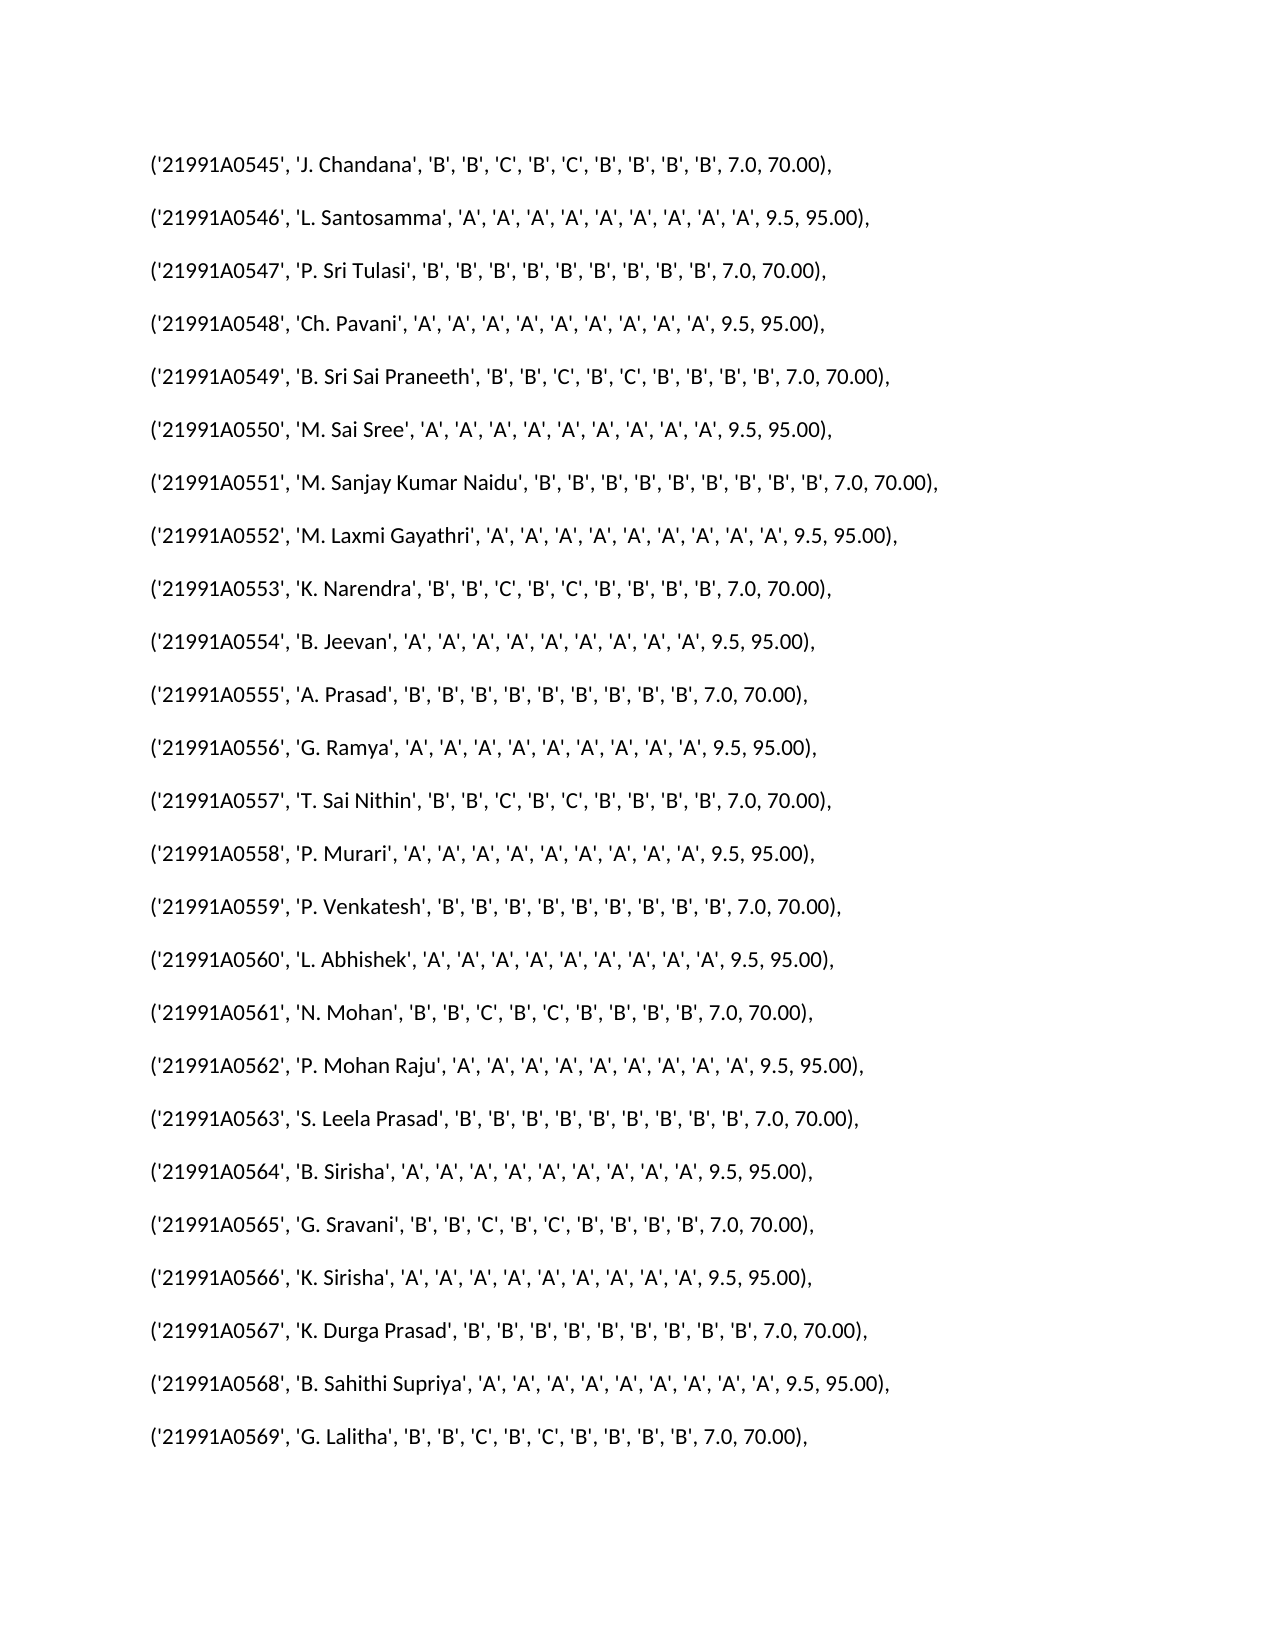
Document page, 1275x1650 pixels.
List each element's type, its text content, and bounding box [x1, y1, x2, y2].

text ('21991A0561', 'N. Mohan', 'B', 'B', 'C', 'B', 'C', 'B', 'B', 'B', 'B', 7.0, 70.00), [150, 998, 1125, 1026]
text ('21991A0560', 'L. Abhishek', 'A', 'A', 'A', 'A', 'A', 'A', 'A', 'A', 'A', 9.5, 95.00), [150, 945, 1125, 973]
text ('21991A0547', 'P. Sri Tulasi', 'B', 'B', 'B', 'B', 'B', 'B', 'B', 'B', 'B', 7.0, 70.00), [150, 256, 1125, 284]
text ('21991A0568', 'B. Sahithi Supriya', 'A', 'A', 'A', 'A', 'A', 'A', 'A', 'A', 'A', 9.5, 95.00), [150, 1369, 1125, 1397]
text ('21991A0558', 'P. Murari', 'A', 'A', 'A', 'A', 'A', 'A', 'A', 'A', 'A', 9.5, 95.00), [150, 839, 1125, 867]
text ('21991A0569', 'G. Lalitha', 'B', 'B', 'C', 'B', 'C', 'B', 'B', 'B', 'B', 7.0, 70.00), [150, 1422, 1125, 1451]
text ('21991A0548', 'Ch. Pavani', 'A', 'A', 'A', 'A', 'A', 'A', 'A', 'A', 'A', 9.5, 95.00), [150, 309, 1125, 337]
text ('21991A0546', 'L. Santosamma', 'A', 'A', 'A', 'A', 'A', 'A', 'A', 'A', 'A', 9.5, 95.00), [150, 203, 1125, 231]
text ('21991A0567', 'K. Durga Prasad', 'B', 'B', 'B', 'B', 'B', 'B', 'B', 'B', 'B', 7.0, 70.00), [150, 1316, 1125, 1344]
text ('21991A0545', 'J. Chandana', 'B', 'B', 'C', 'B', 'C', 'B', 'B', 'B', 'B', 7.0, 70.00), [150, 150, 1125, 178]
text ('21991A0553', 'K. Narendra', 'B', 'B', 'C', 'B', 'C', 'B', 'B', 'B', 'B', 7.0, 70.00), [150, 574, 1125, 602]
text ('21991A0551', 'M. Sanjay Kumar Naidu', 'B', 'B', 'B', 'B', 'B', 'B', 'B', 'B', 'B', 7.0, 70.00), [150, 468, 1125, 496]
text ('21991A0556', 'G. Ramya', 'A', 'A', 'A', 'A', 'A', 'A', 'A', 'A', 'A', 9.5, 95.00), [150, 733, 1125, 761]
text ('21991A0549', 'B. Sri Sai Praneeth', 'B', 'B', 'C', 'B', 'C', 'B', 'B', 'B', 'B', 7.0, 70.00), [150, 362, 1125, 390]
text ('21991A0562', 'P. Mohan Raju', 'A', 'A', 'A', 'A', 'A', 'A', 'A', 'A', 'A', 9.5, 95.00), [150, 1051, 1125, 1079]
text ('21991A0550', 'M. Sai Sree', 'A', 'A', 'A', 'A', 'A', 'A', 'A', 'A', 'A', 9.5, 95.00), [150, 415, 1125, 443]
text ('21991A0552', 'M. Laxmi Gayathri', 'A', 'A', 'A', 'A', 'A', 'A', 'A', 'A', 'A', 9.5, 95.00), [150, 521, 1125, 549]
text ('21991A0566', 'K. Sirisha', 'A', 'A', 'A', 'A', 'A', 'A', 'A', 'A', 'A', 9.5, 95.00), [150, 1263, 1125, 1291]
text ('21991A0565', 'G. Sravani', 'B', 'B', 'C', 'B', 'C', 'B', 'B', 'B', 'B', 7.0, 70.00), [150, 1210, 1125, 1238]
text ('21991A0564', 'B. Sirisha', 'A', 'A', 'A', 'A', 'A', 'A', 'A', 'A', 'A', 9.5, 95.00), [150, 1157, 1125, 1185]
text ('21991A0559', 'P. Venkatesh', 'B', 'B', 'B', 'B', 'B', 'B', 'B', 'B', 'B', 7.0, 70.00), [150, 892, 1125, 920]
text ('21991A0563', 'S. Leela Prasad', 'B', 'B', 'B', 'B', 'B', 'B', 'B', 'B', 'B', 7.0, 70.00), [150, 1104, 1125, 1132]
text ('21991A0557', 'T. Sai Nithin', 'B', 'B', 'C', 'B', 'C', 'B', 'B', 'B', 'B', 7.0, 70.00), [150, 786, 1125, 814]
text ('21991A0554', 'B. Jeevan', 'A', 'A', 'A', 'A', 'A', 'A', 'A', 'A', 'A', 9.5, 95.00), [150, 627, 1125, 655]
text ('21991A0555', 'A. Prasad', 'B', 'B', 'B', 'B', 'B', 'B', 'B', 'B', 'B', 7.0, 70.00), [150, 680, 1125, 708]
